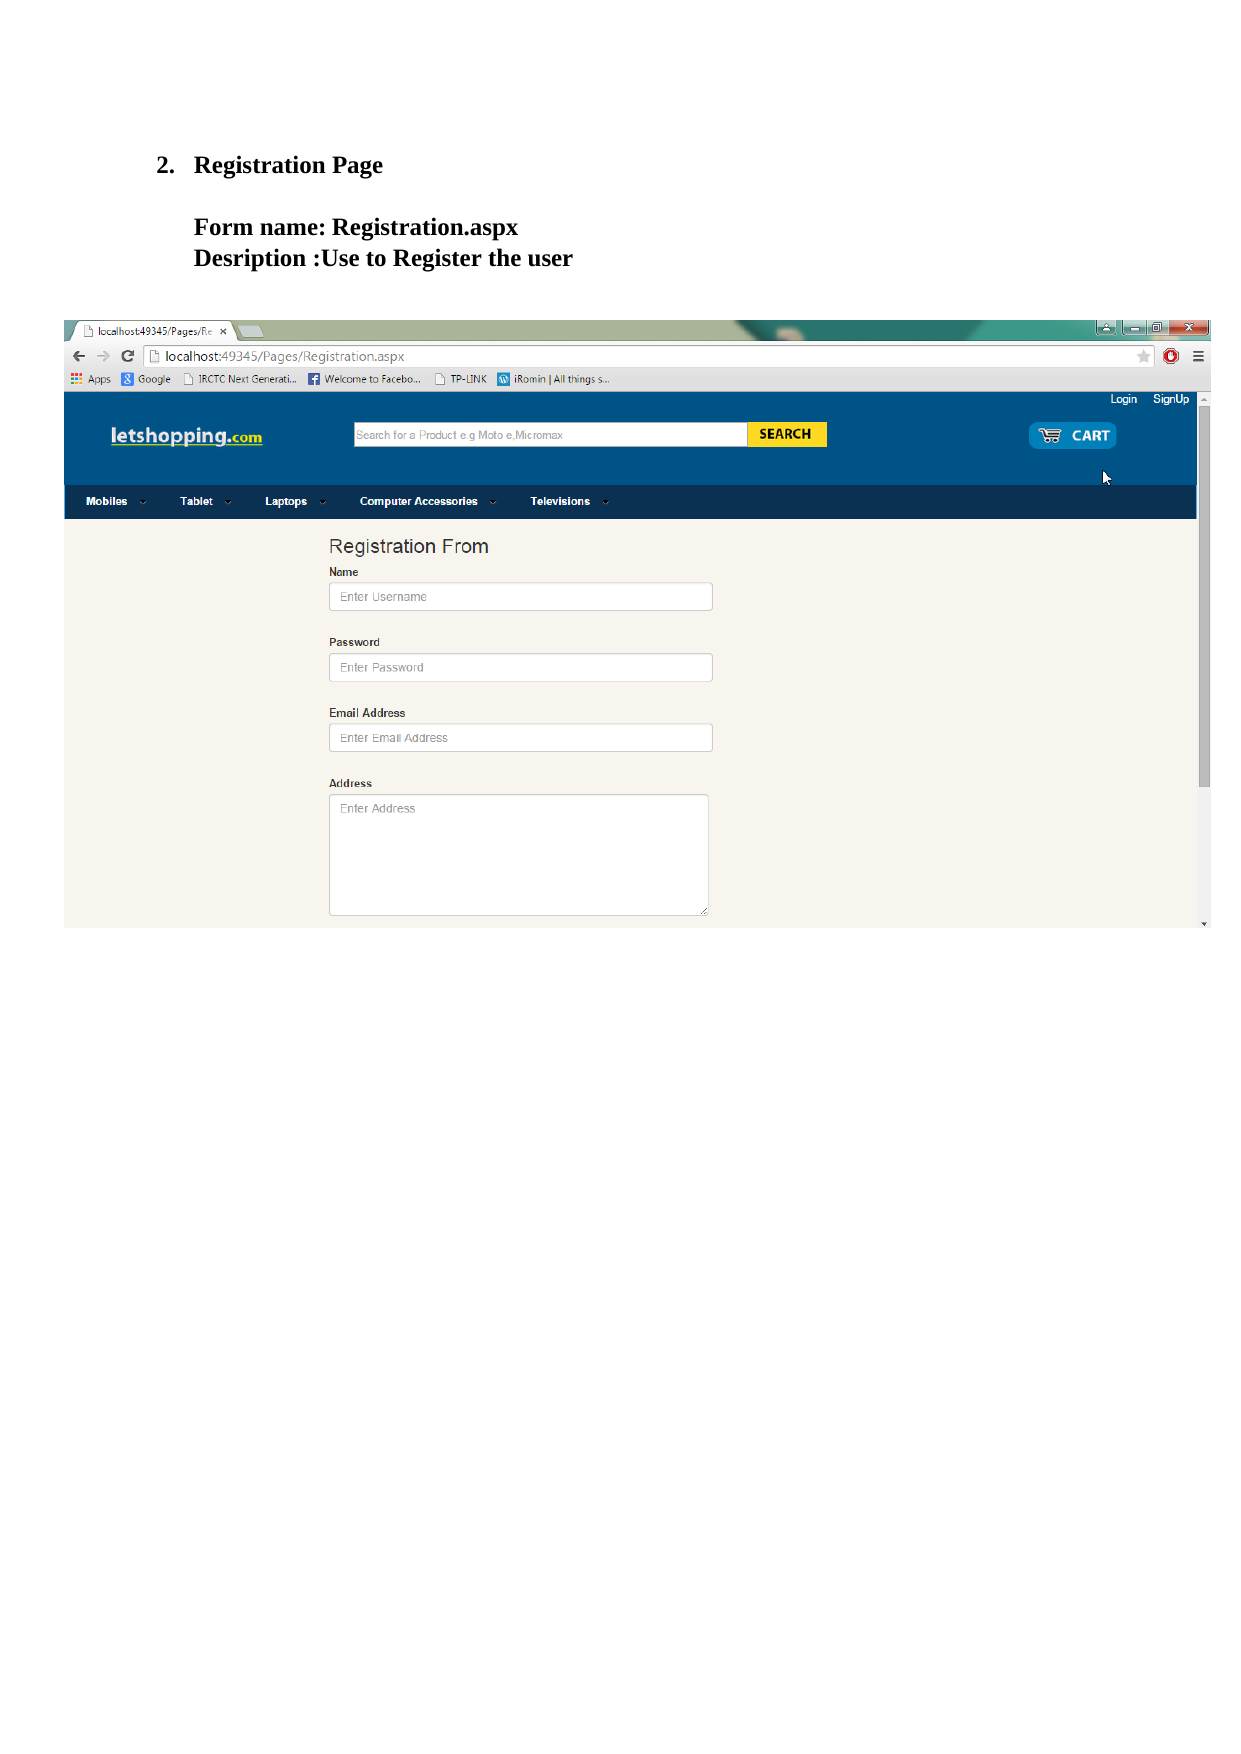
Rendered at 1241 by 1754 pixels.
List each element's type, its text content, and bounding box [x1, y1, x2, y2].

picture [64, 320, 1211, 928]
list Form name: Registration.aspx [194, 212, 1090, 241]
list Registration Page [156, 150, 1090, 179]
list Desription :Use to Register the user [194, 243, 1090, 272]
